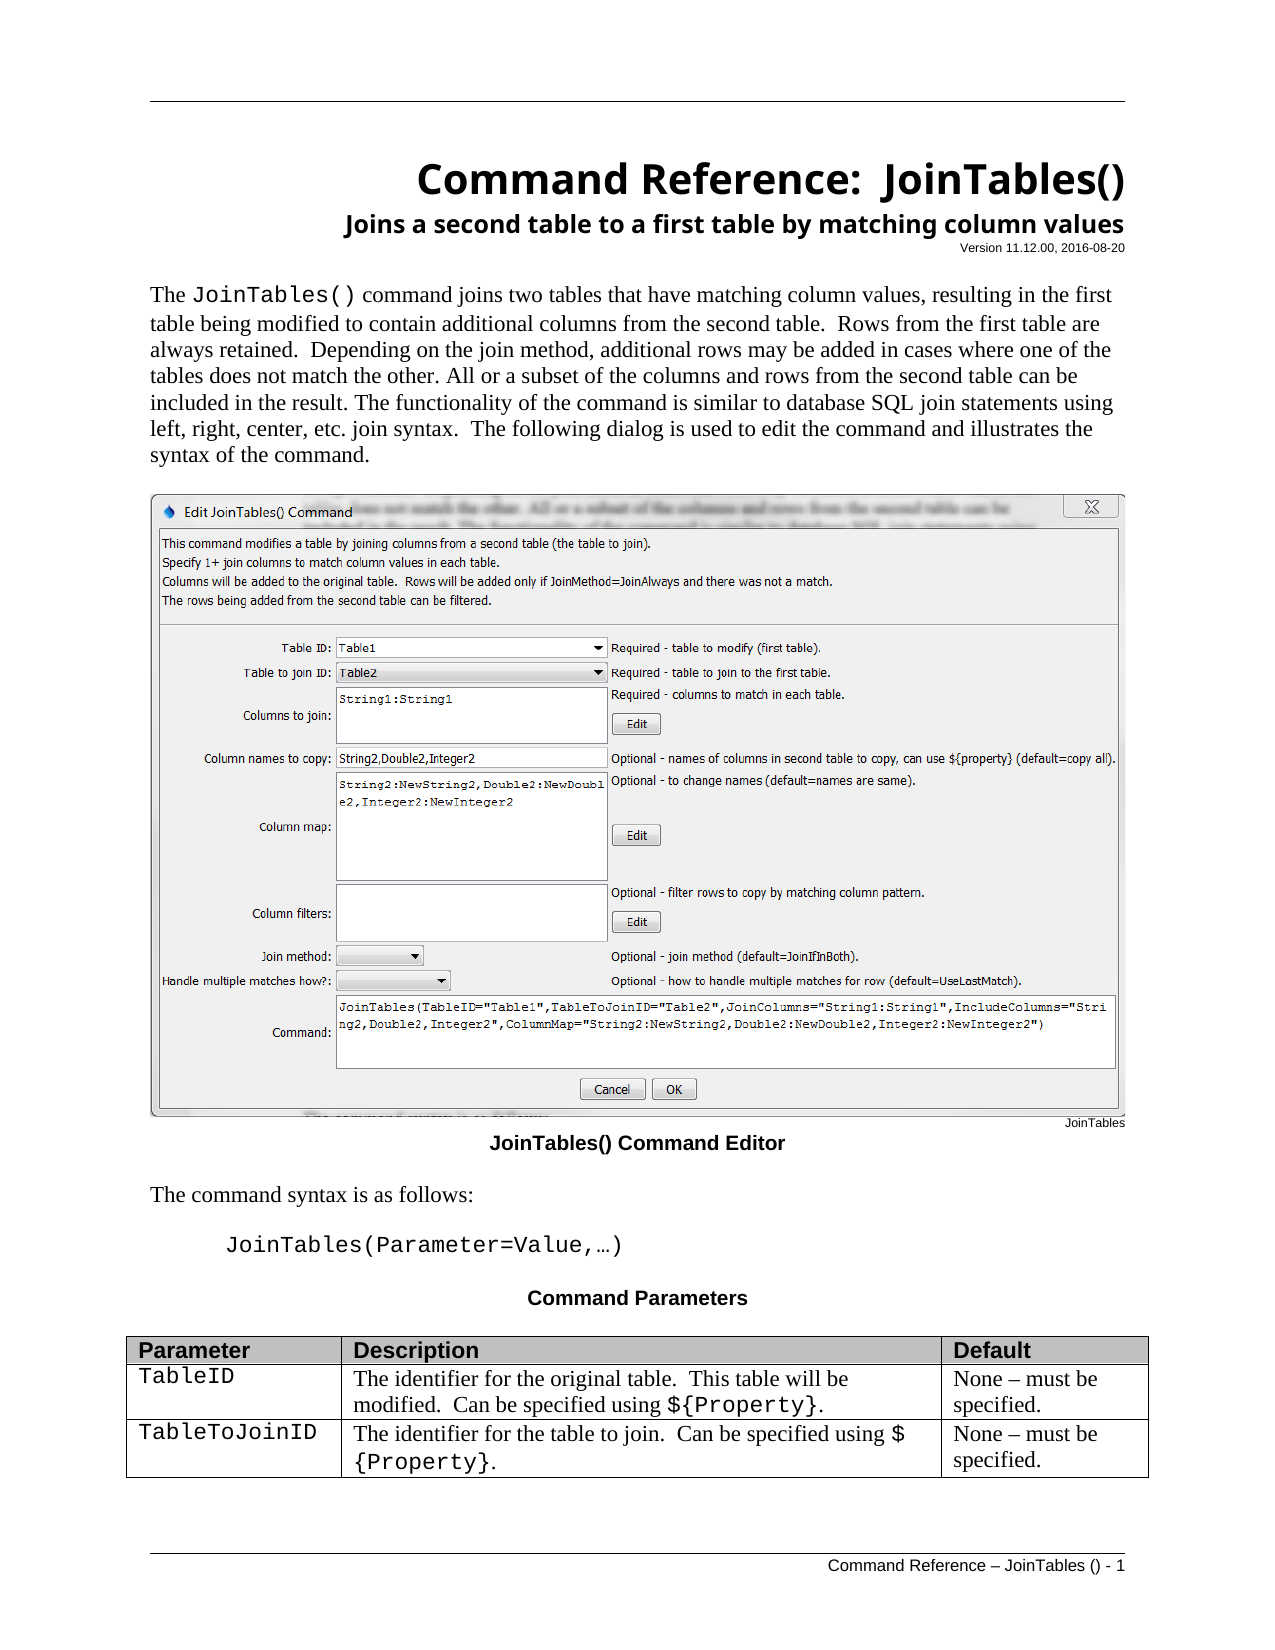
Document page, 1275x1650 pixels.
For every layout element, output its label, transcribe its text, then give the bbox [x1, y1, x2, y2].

table_header Parameter [127, 1337, 341, 1363]
list The JoinTables() command joins two tables that have matching column values, resulting in the first table being modified to contain additional columns from the second table. Rows from the first table are always retained. Depending on the join method, additional rows may be added in cases where one of the tables does not match the other. All or a subset of the columns and rows from the second table can be included in the result. The functionality of the command is similar to database SQL join statements using left, right, center, etc. join syntax. The following dialog is used to edit the command and illustrates the syntax of the command. [150, 282, 1125, 468]
text JoinTables(Parameter=Value,…) [225, 1233, 1125, 1259]
title JoinTables() Command Editor [150, 1131, 1125, 1154]
table_cell TableID [127, 1365, 341, 1419]
picture [150, 494, 1125, 1117]
table_header Default [942, 1337, 1148, 1363]
table_cell None – must be specified. [942, 1365, 1148, 1419]
table_cell None – must be specified. [942, 1420, 1148, 1477]
table_header Description [342, 1337, 941, 1363]
title Command Reference: JoinTables() [150, 150, 1125, 207]
title Command Parameters [150, 1286, 1125, 1310]
text Version 11.12.00, 2016-08-20 [150, 241, 1125, 255]
subtitle Joins a second table to a first table by matching column values [150, 207, 1125, 241]
table_cell TableToJoinID [127, 1420, 341, 1477]
table_cell The identifier for the original table. This table will be modified. Can be specified using ${Property}. [342, 1365, 941, 1419]
text The command syntax is as follows: [150, 1181, 1125, 1207]
table_cell The identifier for the table to join. Can be specified using ${Property}. [342, 1420, 941, 1477]
text JoinTables [150, 1117, 1125, 1131]
